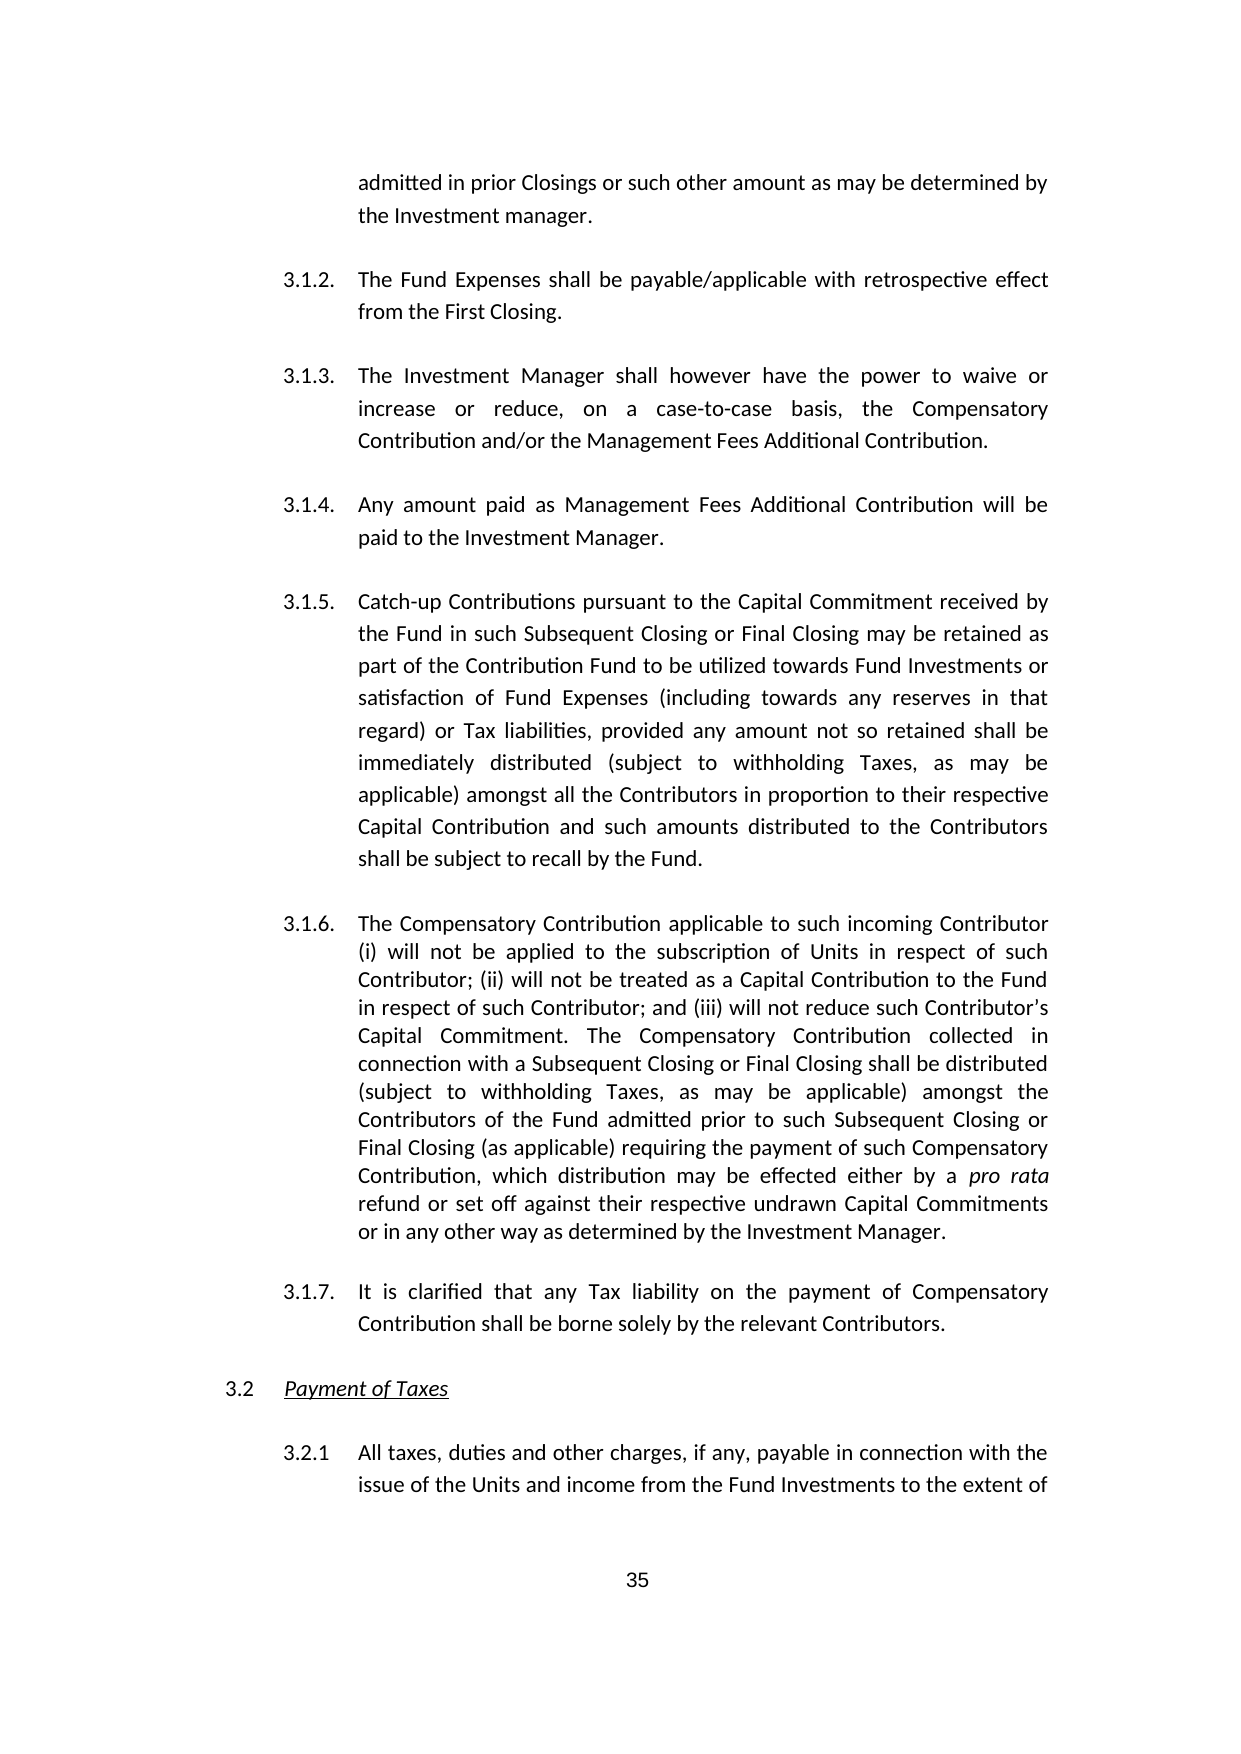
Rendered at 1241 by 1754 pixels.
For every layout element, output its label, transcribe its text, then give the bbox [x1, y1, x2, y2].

list The Investment Manager shall however have the power to waive or increase or reduce, on a case-to-case basis, the Compensatory Contribution and/or the Management Fees Additional Contribution. [283, 362, 1050, 454]
list It is clarified that any Tax liability on the payment of Compensatory Contribution shall be borne solely by the relevant Contributors. [283, 1277, 1050, 1337]
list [283, 168, 1050, 229]
list The Fund Expenses shall be payable/applicable with retrospective effect from the First Closing. [283, 265, 1050, 325]
list Catch-up Contributions pursuant to the Capital Commitment received by the Fund in such Subsequent Closing or Final Closing may be retained as part of the Contribution Fund to be utilized towards Fund Investments or satisfaction of Fund Expenses (including towards any reserves in that regard) or Tax liabilities, provided any amount not so retained shall be immediately distributed (subject to withholding Taxes, as may be applicable) amongst all the Contributors in proportion to their respective Capital Contribution and such amounts distributed to the Contributors shall be subject to recall by the Fund. [283, 587, 1050, 872]
list Payment of Taxes [225, 1374, 1050, 1402]
list The Compensatory Contribution applicable to such incoming Contributor (i) will not be applied to the subscription of Units in respect of such Contributor; (ii) will not be treated as a Capital Contribution to the Fund in respect of such Contributor; and (iii) will not reduce such Contributor’s Capital Commitment. The Compensatory Contribution collected in connection with a Subsequent Closing or Final Closing shall be distributed (subject to withholding Taxes, as may be applicable) amongst the Contributors of the Fund admitted prior to such Subsequent Closing or Final Closing (as applicable) requiring the payment of such Compensatory Contribution, which distribution may be effected either by a pro rata refund or set off against their respective undrawn Capital Commitments or in any other way as determined by the Investment Manager. [283, 909, 1050, 1245]
list Any amount paid as Management Fees Additional Contribution will be paid to the Investment Manager. [283, 490, 1050, 551]
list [283, 1438, 1050, 1498]
